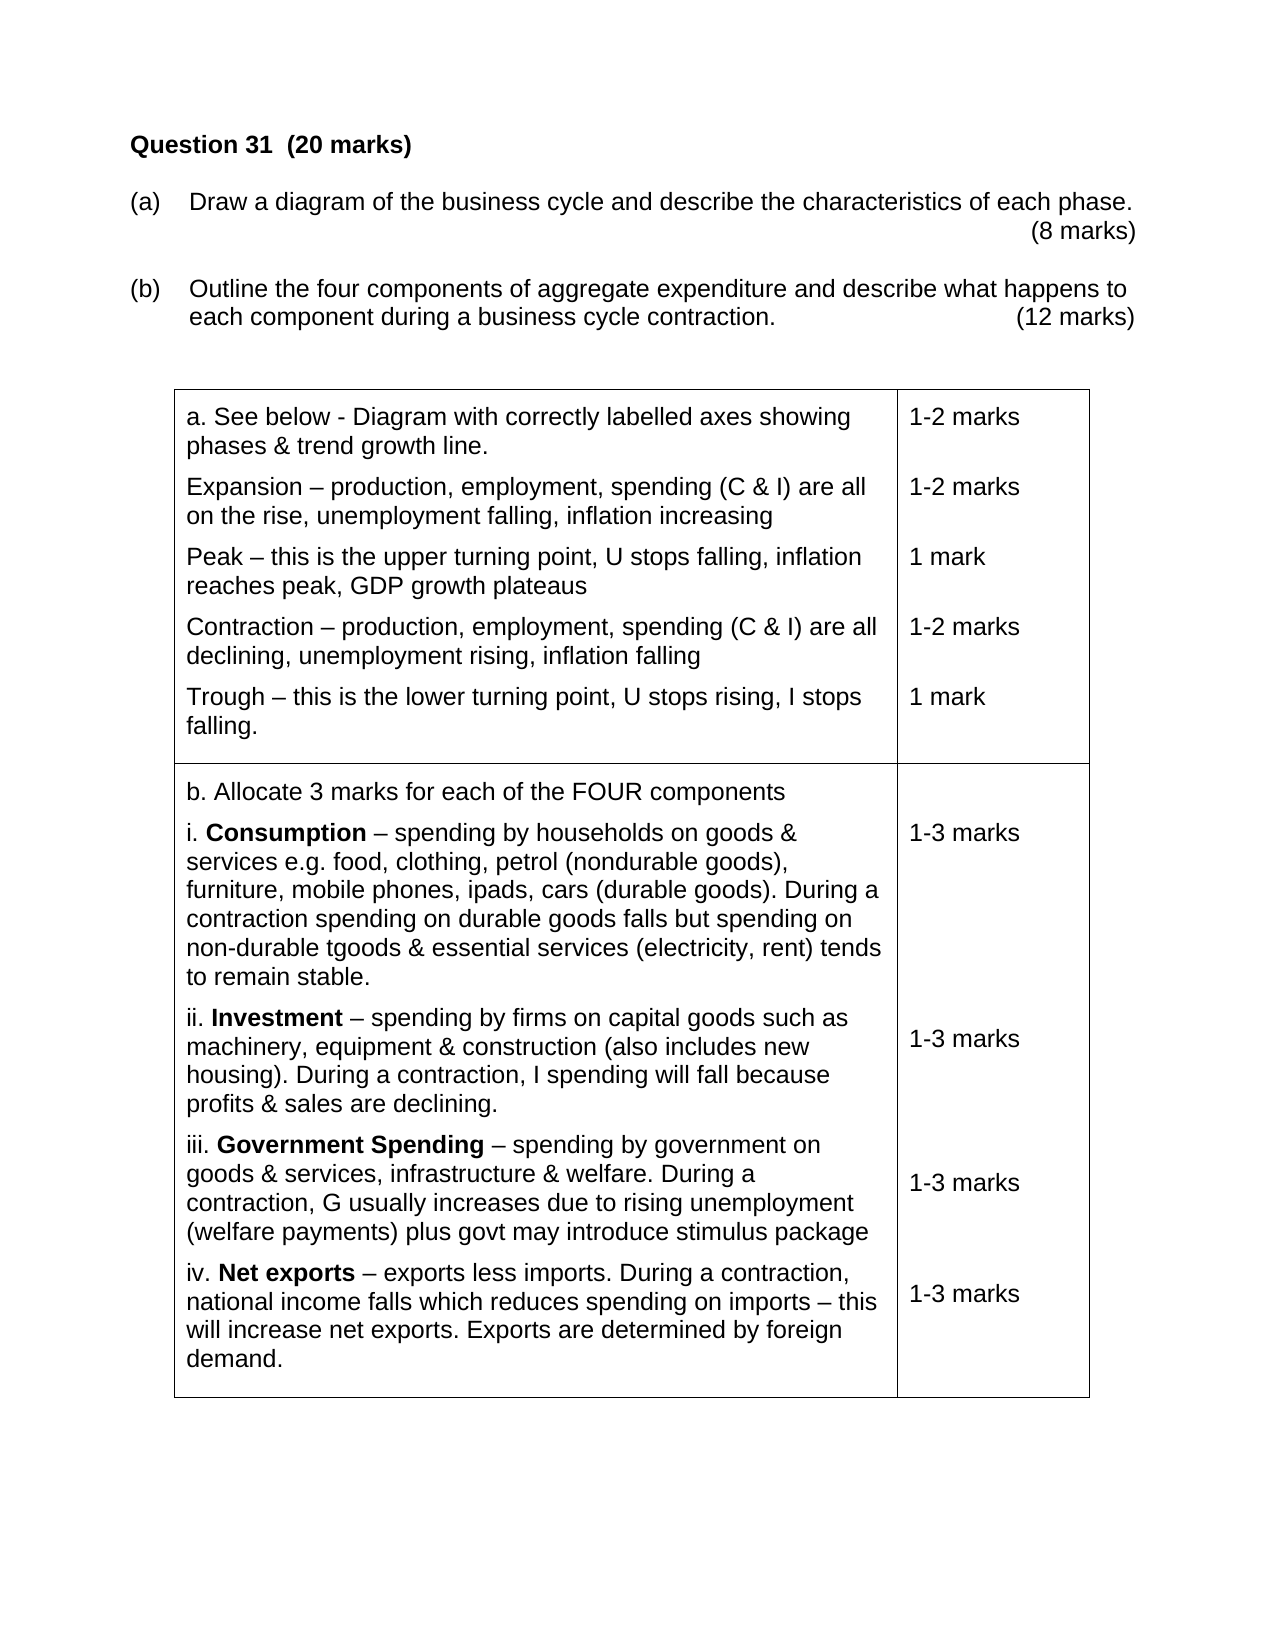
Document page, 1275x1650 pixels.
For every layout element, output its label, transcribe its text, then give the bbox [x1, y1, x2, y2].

table_header a. See below - Diagram with correctly labelled axes showing phases & trend growth line. Expansion – production, employment, spending (C & I) are all on the rise, unemployment falling, inflation increasing Peak – this is the upper turning point, U stops falling, inflation reaches peak, GDP growth plateaus Contraction – production, employment, spending (C & I) are all declining, unemployment rising, inflation falling Trough – this is the lower turning point, U stops rising, I stops falling. [175, 390, 897, 763]
text Question 31 (20 marks) [130, 130, 1145, 159]
table_cell b. Allocate 3 marks for each of the FOUR components i. Consumption – spending by households on goods & services e.g. food, clothing, petrol (nondurable goods), furniture, mobile phones, ipads, cars (durable goods). During a contraction spending on durable goods falls but spending on non-durable tgoods & essential services (electricity, rent) tends to remain stable. ii. Investment – spending by firms on capital goods such as machinery, equipment & construction (also includes new housing). During a contraction, I spending will fall because profits & sales are declining. iii. Government Spending – spending by government on goods & services, infrastructure & welfare. During a contraction, G usually increases due to rising unemployment (welfare payments) plus govt may introduce stimulus package iv. Net exports – exports less imports. During a contraction, national income falls which reduces spending on imports – this will increase net exports. Exports are determined by foreign demand. [175, 764, 897, 1397]
text (a) Draw a diagram of the business cycle and describe the characteristics of each phase. (8 marks) [130, 187, 1145, 245]
text (b) Outline the four components of aggregate expenditure and describe what happens to each component during a business cycle contraction. (12 marks) [130, 274, 1145, 331]
table_header 1-2 marks 1-2 marks 1 mark 1-2 marks 1 mark [898, 390, 1089, 763]
table_cell 1-3 marks 1-3 marks 1-3 marks 1-3 marks [898, 764, 1089, 1397]
